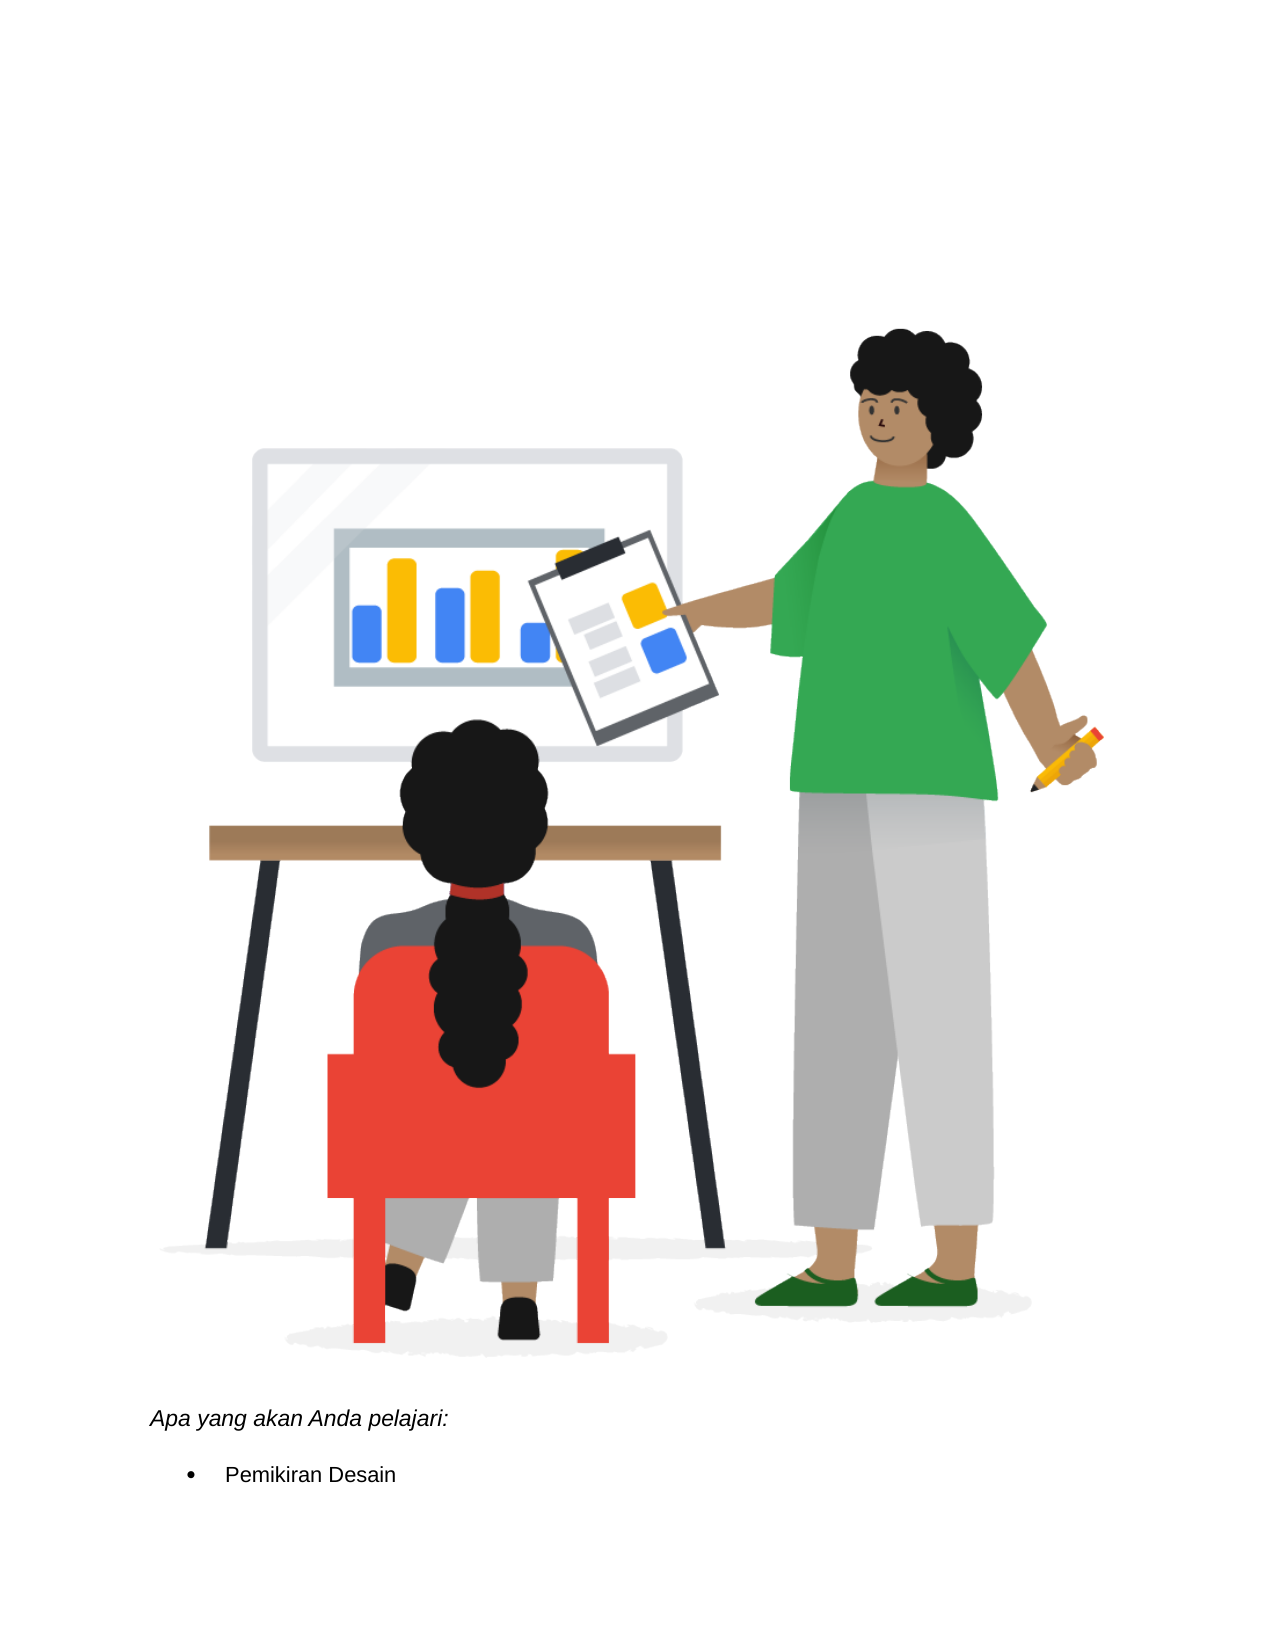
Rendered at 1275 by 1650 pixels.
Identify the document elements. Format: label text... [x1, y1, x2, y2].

subtitle Apa yang akan Anda pelajari: [150, 1405, 1125, 1431]
picture [150, 150, 1125, 1386]
list Pemikiran Desain [187, 1462, 1125, 1487]
